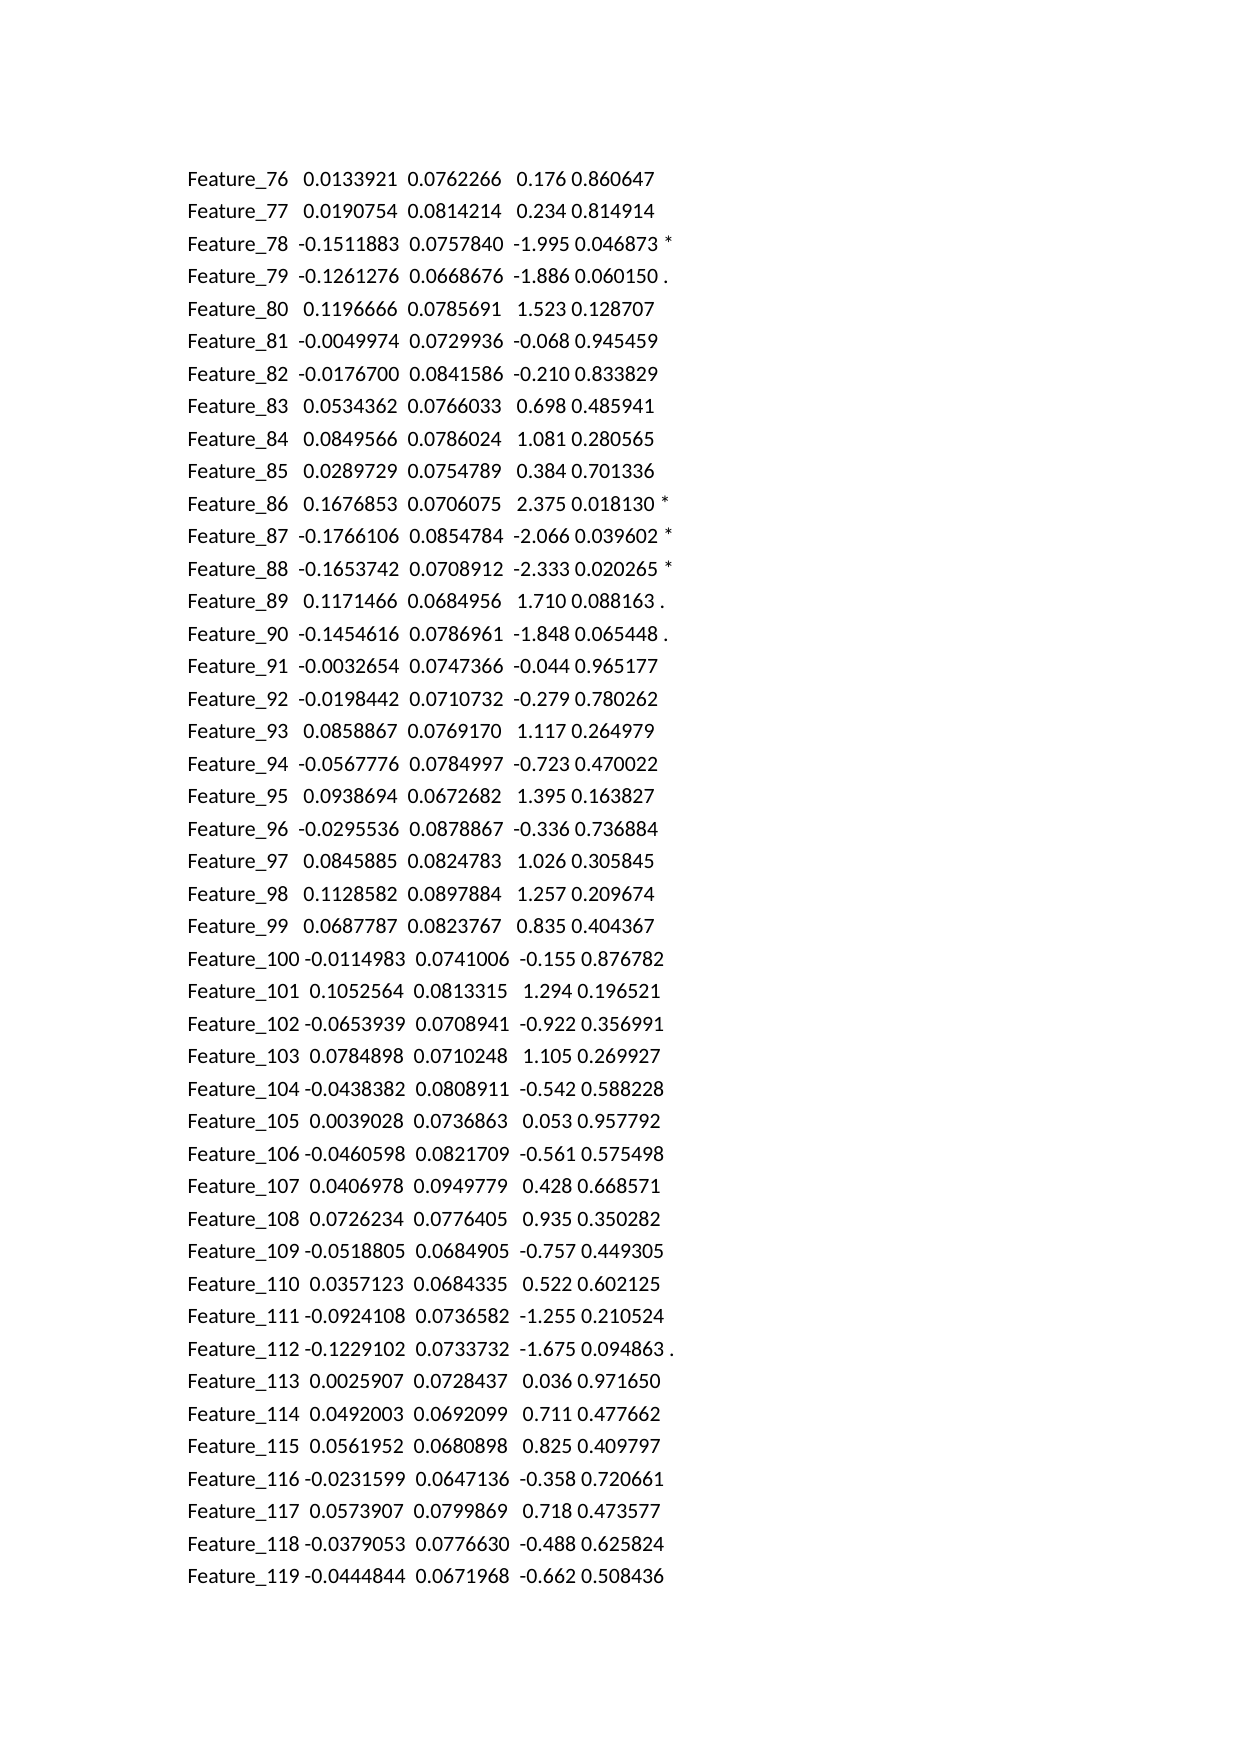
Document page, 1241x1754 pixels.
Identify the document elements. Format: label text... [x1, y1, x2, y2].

list Feature_107 0.0406978 0.0949779 0.428 0.668571 [187, 1169, 1053, 1202]
list Feature_87 -0.1766106 0.0854784 -2.066 0.039602 * [187, 519, 1053, 552]
list Feature_110 0.0357123 0.0684335 0.522 0.602125 [187, 1267, 1053, 1299]
list Feature_83 0.0534362 0.0766033 0.698 0.485941 [187, 389, 1053, 422]
list Feature_109 -0.0518805 0.0684905 -0.757 0.449305 [187, 1234, 1053, 1267]
list Feature_84 0.0849566 0.0786024 1.081 0.280565 [187, 422, 1053, 454]
list Feature_104 -0.0438382 0.0808911 -0.542 0.588228 [187, 1072, 1053, 1104]
list Feature_97 0.0845885 0.0824783 1.026 0.305845 [187, 844, 1053, 877]
list Feature_94 -0.0567776 0.0784997 -0.723 0.470022 [187, 747, 1053, 779]
list Feature_91 -0.0032654 0.0747366 -0.044 0.965177 [187, 649, 1053, 682]
list Feature_77 0.0190754 0.0814214 0.234 0.814914 [187, 194, 1053, 227]
list Feature_86 0.1676853 0.0706075 2.375 0.018130 * [187, 487, 1053, 519]
list Feature_88 -0.1653742 0.0708912 -2.333 0.020265 * [187, 552, 1053, 584]
list Feature_101 0.1052564 0.0813315 1.294 0.196521 [187, 974, 1053, 1007]
list Feature_76 0.0133921 0.0762266 0.176 0.860647 [187, 162, 1053, 194]
list Feature_96 -0.0295536 0.0878867 -0.336 0.736884 [187, 812, 1053, 844]
list Feature_119 -0.0444844 0.0671968 -0.662 0.508436 [187, 1559, 1053, 1592]
list Feature_89 0.1171466 0.0684956 1.710 0.088163 . [187, 584, 1053, 617]
list Feature_78 -0.1511883 0.0757840 -1.995 0.046873 * [187, 227, 1053, 259]
list Feature_82 -0.0176700 0.0841586 -0.210 0.833829 [187, 357, 1053, 389]
list Feature_90 -0.1454616 0.0786961 -1.848 0.065448 . [187, 617, 1053, 649]
list Feature_117 0.0573907 0.0799869 0.718 0.473577 [187, 1494, 1053, 1527]
list Feature_80 0.1196666 0.0785691 1.523 0.128707 [187, 292, 1053, 324]
list Feature_85 0.0289729 0.0754789 0.384 0.701336 [187, 454, 1053, 487]
list Feature_112 -0.1229102 0.0733732 -1.675 0.094863 . [187, 1332, 1053, 1364]
list Feature_99 0.0687787 0.0823767 0.835 0.404367 [187, 909, 1053, 942]
list Feature_100 -0.0114983 0.0741006 -0.155 0.876782 [187, 942, 1053, 974]
list Feature_113 0.0025907 0.0728437 0.036 0.971650 [187, 1364, 1053, 1397]
list Feature_93 0.0858867 0.0769170 1.117 0.264979 [187, 714, 1053, 747]
list Feature_114 0.0492003 0.0692099 0.711 0.477662 [187, 1397, 1053, 1429]
list Feature_115 0.0561952 0.0680898 0.825 0.409797 [187, 1429, 1053, 1462]
list Feature_79 -0.1261276 0.0668676 -1.886 0.060150 . [187, 259, 1053, 292]
list Feature_108 0.0726234 0.0776405 0.935 0.350282 [187, 1202, 1053, 1234]
list Feature_105 0.0039028 0.0736863 0.053 0.957792 [187, 1104, 1053, 1137]
list Feature_95 0.0938694 0.0672682 1.395 0.163827 [187, 779, 1053, 812]
list Feature_92 -0.0198442 0.0710732 -0.279 0.780262 [187, 682, 1053, 714]
list Feature_116 -0.0231599 0.0647136 -0.358 0.720661 [187, 1462, 1053, 1494]
list Feature_111 -0.0924108 0.0736582 -1.255 0.210524 [187, 1299, 1053, 1332]
list Feature_103 0.0784898 0.0710248 1.105 0.269927 [187, 1039, 1053, 1072]
list Feature_106 -0.0460598 0.0821709 -0.561 0.575498 [187, 1137, 1053, 1169]
list Feature_102 -0.0653939 0.0708941 -0.922 0.356991 [187, 1007, 1053, 1039]
list Feature_98 0.1128582 0.0897884 1.257 0.209674 [187, 877, 1053, 909]
list Feature_118 -0.0379053 0.0776630 -0.488 0.625824 [187, 1527, 1053, 1559]
list Feature_81 -0.0049974 0.0729936 -0.068 0.945459 [187, 324, 1053, 357]
